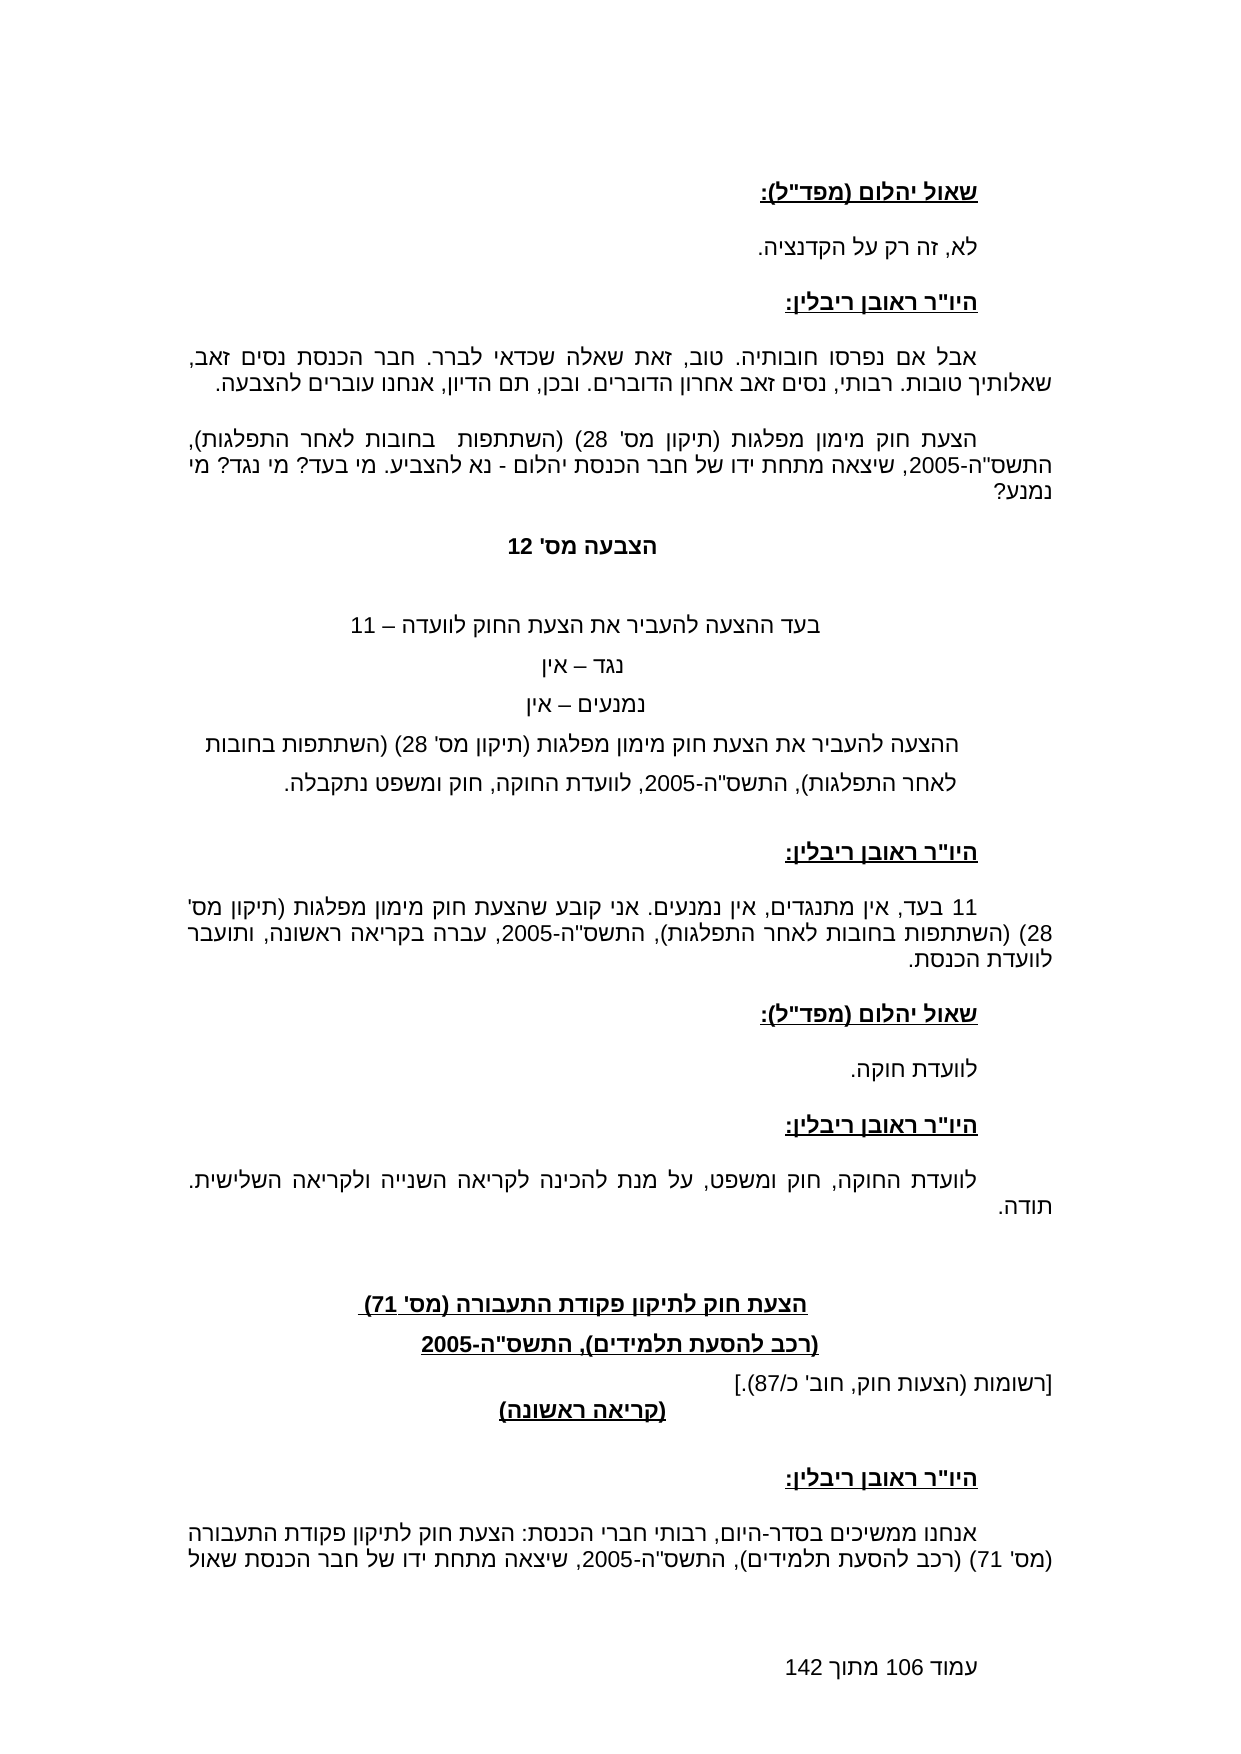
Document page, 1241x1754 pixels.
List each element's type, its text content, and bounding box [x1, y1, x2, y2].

text לוועדת חוקה. [187, 1056, 1053, 1083]
text היו"ר ראובן ריבלין: [187, 289, 1053, 315]
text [187, 1520, 1053, 1573]
text נמנעים – אין [187, 691, 1053, 718]
text הצבעה מס' 12 [187, 533, 1053, 560]
text הצעת חוק מימון מפלגות (תיקון מס' 28) (השתתפות בחובות לאחר התפלגות), התשס"ה-2005, שיצאה מתחת ידו של חבר הכנסת יהלום - נא להצביע. מי בעד? מי נגד? מי נמנע? [187, 426, 1053, 504]
text 11 בעד, אין מתנגדים, אין נמנעים. אני קובע שהצעת חוק מימון מפלגות (תיקון מס' 28) (השתתפות בחובות לאחר התפלגות), התשס"ה-2005, עברה בקריאה ראשונה, ותועבר לוועדת הכנסת. [187, 893, 1053, 973]
text היו"ר ראובן ריבלין: [187, 1465, 1053, 1491]
text נגד – אין [187, 652, 1053, 678]
text הצעת חוק לתיקון פקודת התעבורה (מס' 71) (רכב להסעת תלמידים), התשס"ה-2005 [187, 1291, 1053, 1357]
text לוועדת החוקה, חוק ומשפט, על מנת להכינה לקריאה השנייה ולקריאה השלישית. תודה. [187, 1167, 1053, 1219]
text היו"ר ראובן ריבלין: [187, 1112, 1053, 1138]
text [רשומות (הצעות חוק, חוב' כ/87).] [187, 1370, 1053, 1397]
text שאול יהלום (מפד"ל): [187, 1001, 1053, 1028]
text ההצעה להעביר את הצעת חוק מימון מפלגות (תיקון מס' 28) (השתתפות בחובות לאחר התפלגות), התשס"ה-2005, לוועדת החוקה, חוק ומשפט נתקבלה. [187, 731, 1053, 797]
text בעד ההצעה להעביר את הצעת החוק לוועדה – 11 [187, 612, 1053, 639]
text אבל אם נפרסו חובותיה. טוב, זאת שאלה שכדאי לברר. חבר הכנסת נסים זאב, שאלותיך טובות. רבותי, נסים זאב אחרון הדוברים. ובכן, תם הדיון, אנחנו עוברים להצבעה. [187, 344, 1053, 397]
text שאול יהלום (מפד"ל): [187, 179, 1053, 205]
text היו"ר ראובן ריבלין: [187, 838, 1053, 865]
text לא, זה רק על הקדנציה. [187, 234, 1053, 260]
text (קריאה ראשונה) [187, 1397, 1053, 1423]
